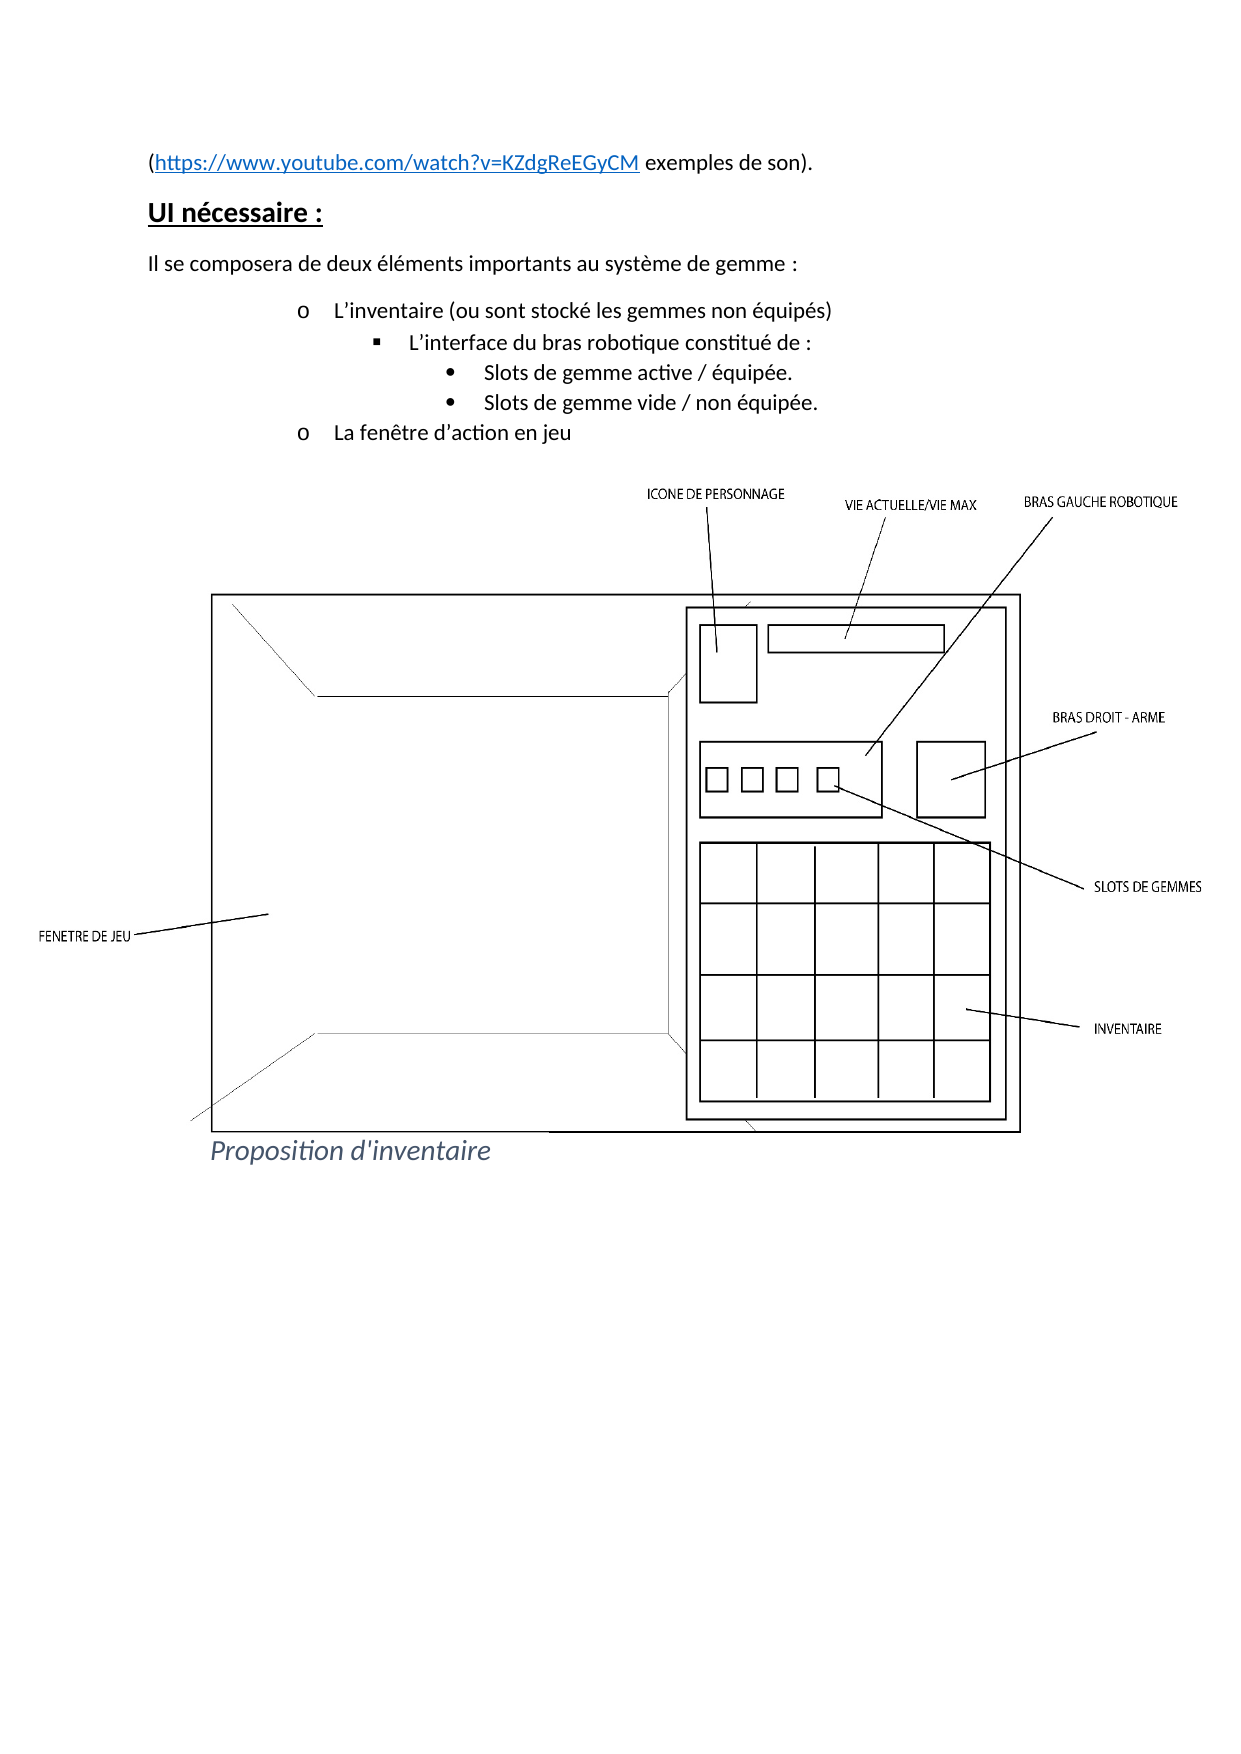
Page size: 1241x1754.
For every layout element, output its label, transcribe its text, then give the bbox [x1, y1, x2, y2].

list La fenêtre d’action en jeu [296, 418, 1093, 448]
text (https://www.youtube.com/watch?v=KZdgReEGyCM exemples de son). [148, 148, 1093, 176]
list L’inventaire (ou sont stocké les gemmes non équipés) [296, 296, 1093, 326]
text Il se composera de deux éléments importants au système de gemme : [148, 249, 1093, 278]
list L’interface du bras robotique constitué de : [371, 328, 1093, 356]
list Slots de gemme active / équipée. [446, 358, 1093, 386]
picture [38, 486, 1202, 1133]
list Slots de gemme vide / non équipée. [446, 388, 1093, 416]
text UI nécessaire : [148, 194, 1093, 230]
